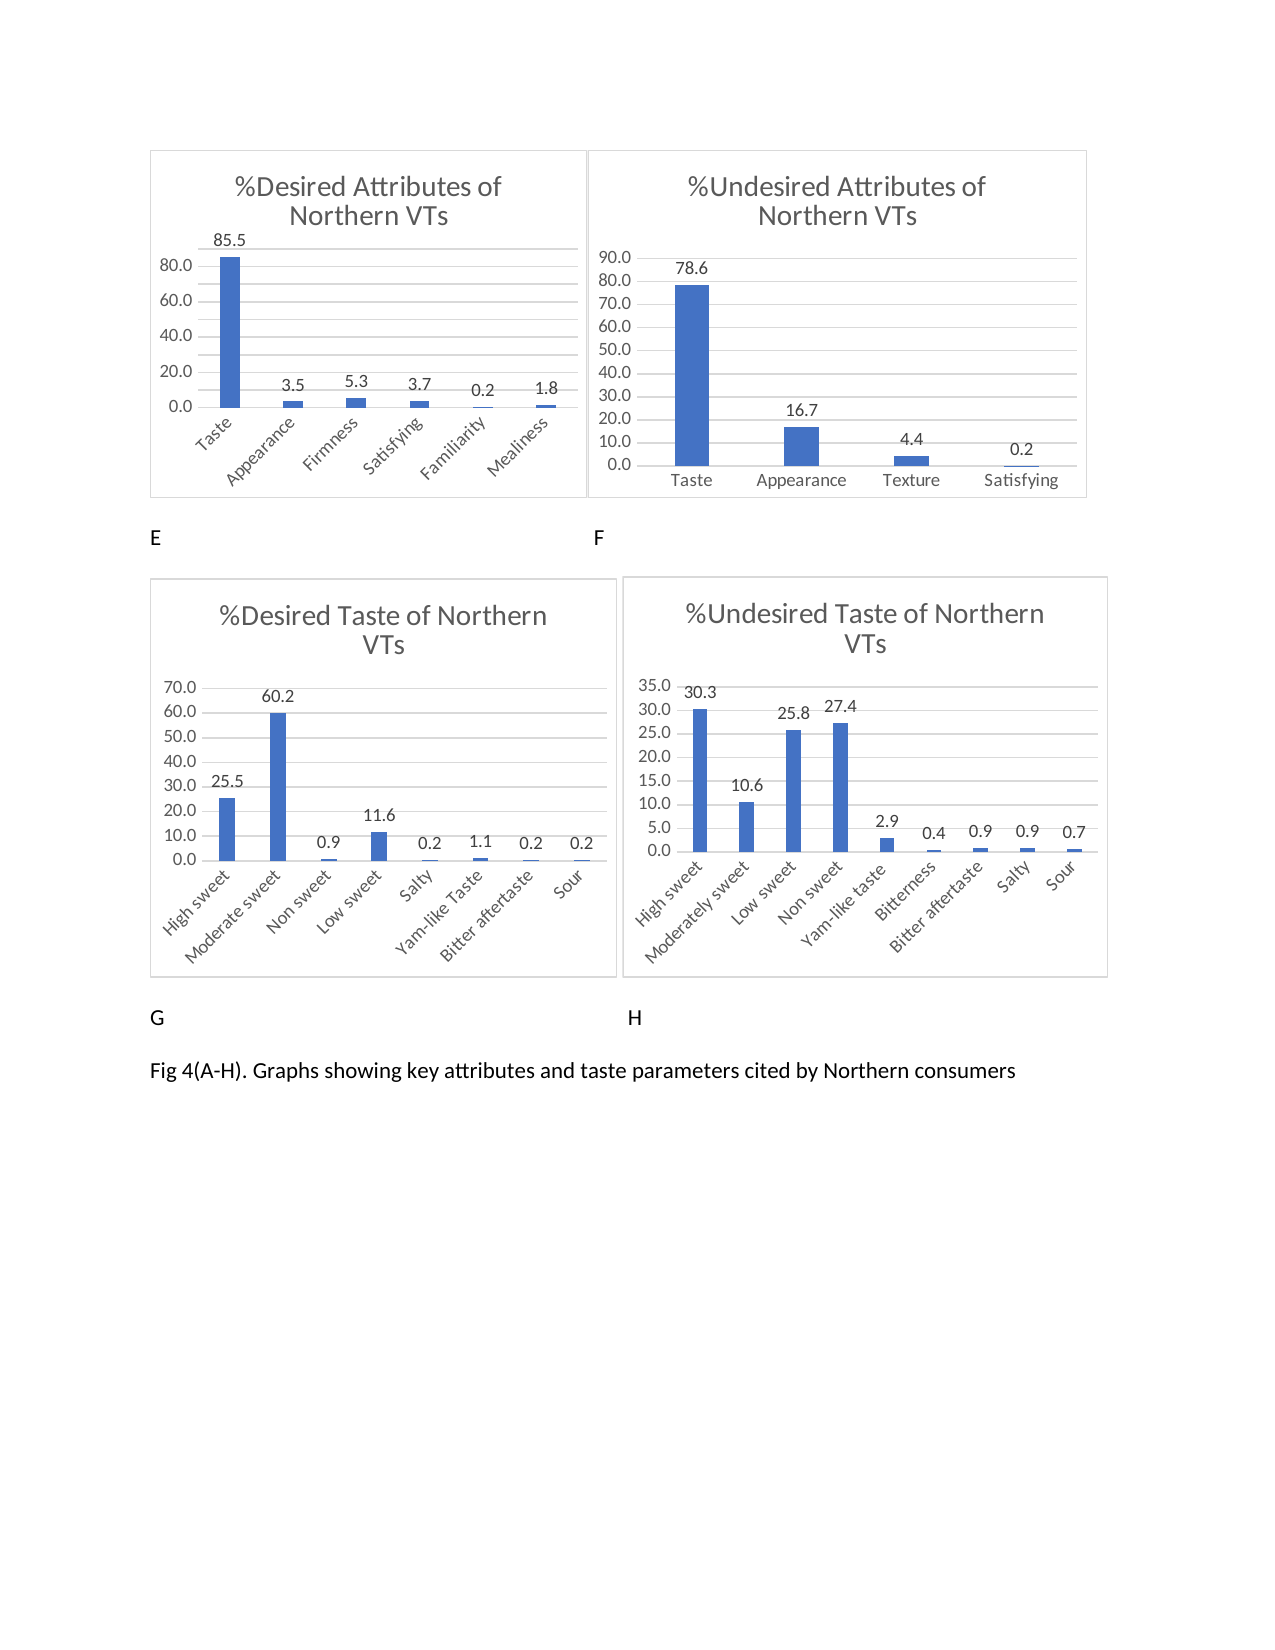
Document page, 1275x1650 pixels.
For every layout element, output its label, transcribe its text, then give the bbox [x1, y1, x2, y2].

text E F [150, 523, 1125, 551]
text G H [150, 1003, 1125, 1031]
text Fig 4(A-H). Graphs showing key attributes and taste parameters cited by Northern consumers [150, 1056, 1125, 1084]
